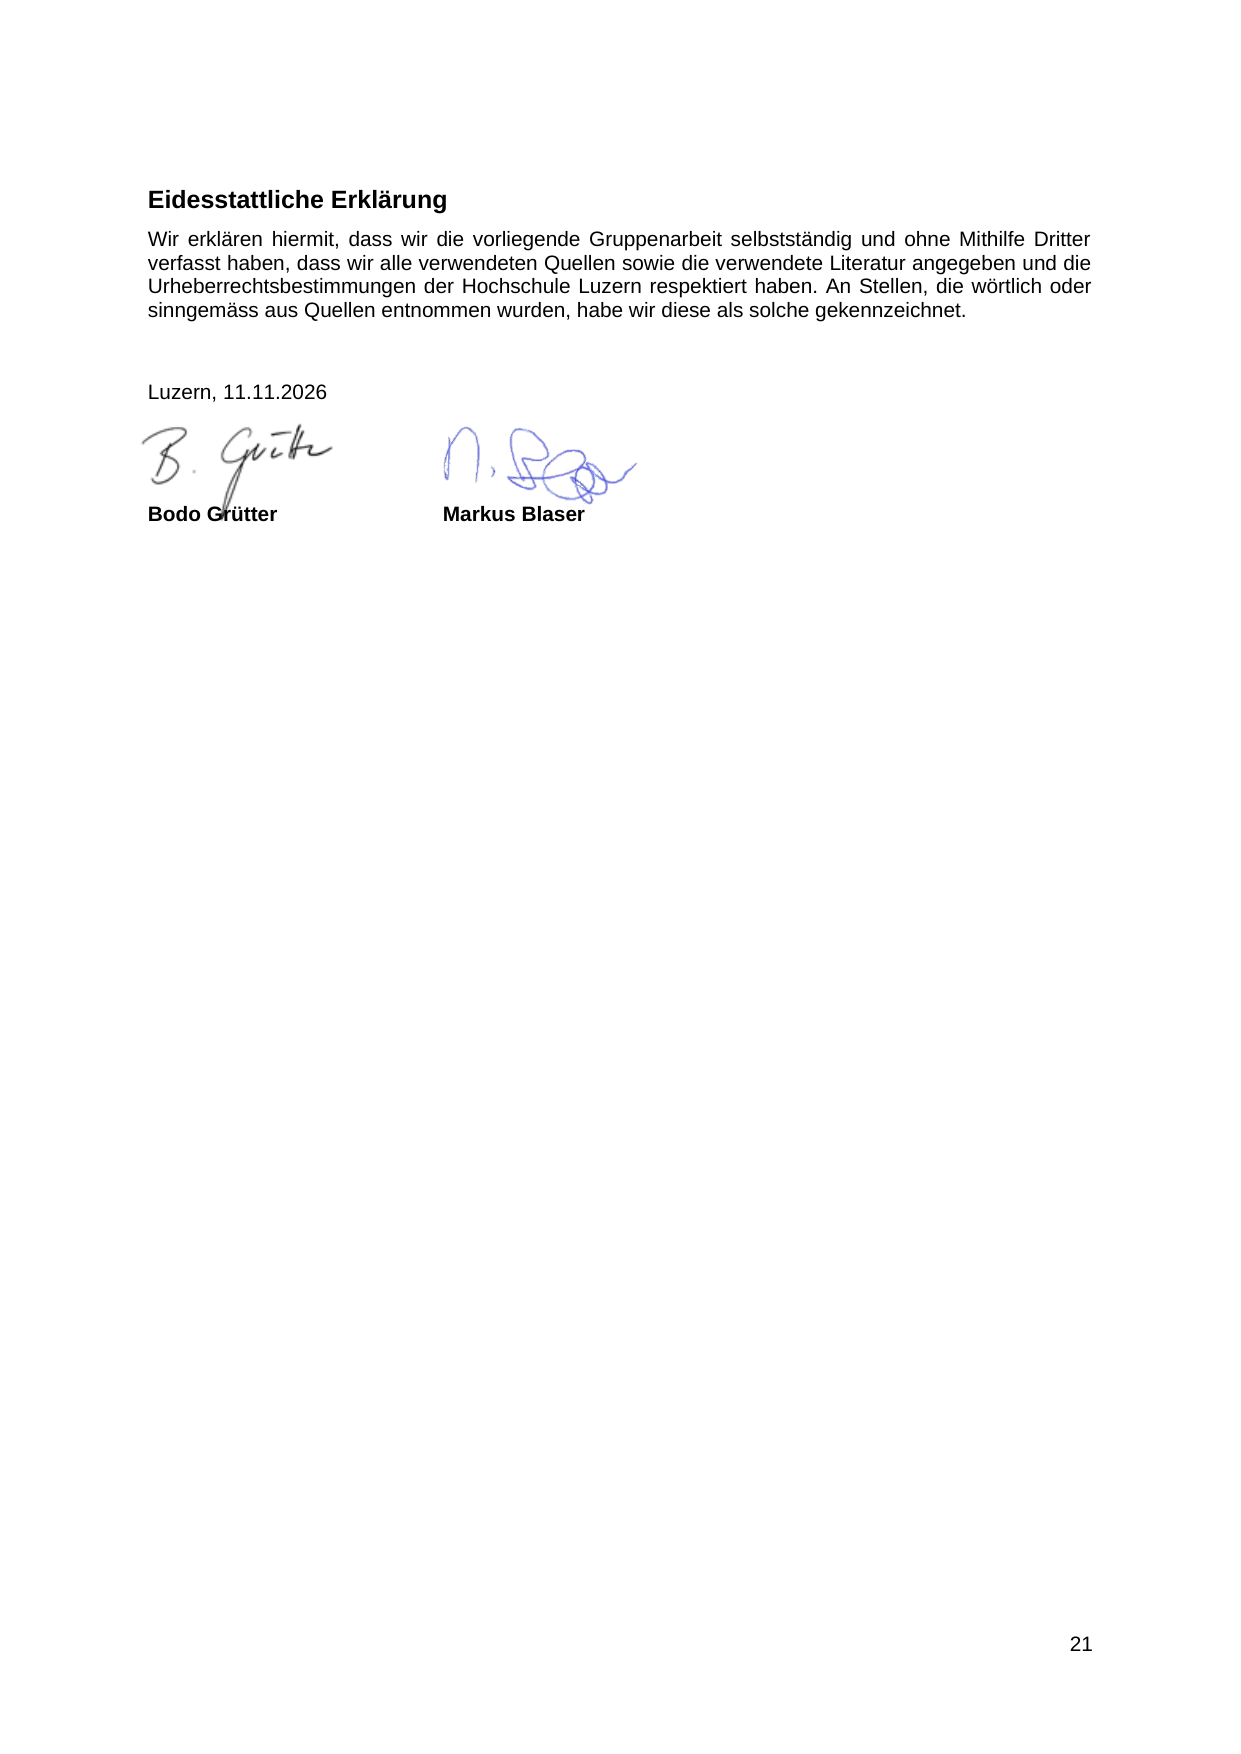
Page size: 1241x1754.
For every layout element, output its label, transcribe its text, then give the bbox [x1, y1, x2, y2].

text Luzern, 25.05.2020 [148, 379, 1092, 403]
picture [132, 418, 342, 526]
subtitle Eidesstattliche Erklärung [148, 185, 1092, 214]
picture [432, 411, 647, 501]
text Bodo Grütter Markus Blaser [148, 501, 1092, 525]
text Wir erklären hiermit, dass wir die vorliegende Gruppenarbeit selbstständig und ohne Mithilfe Dritter verfasst haben, dass wir alle verwendeten Quellen sowie die verwendete Literatur angegeben und die Urheberrechtsbestimmungen der Hochschule Luzern respektiert haben. An Stellen, die wörtlich oder sinngemäss aus Quellen entnommen wurden, habe wir diese als solche gekennzeichnet. [148, 226, 1092, 322]
